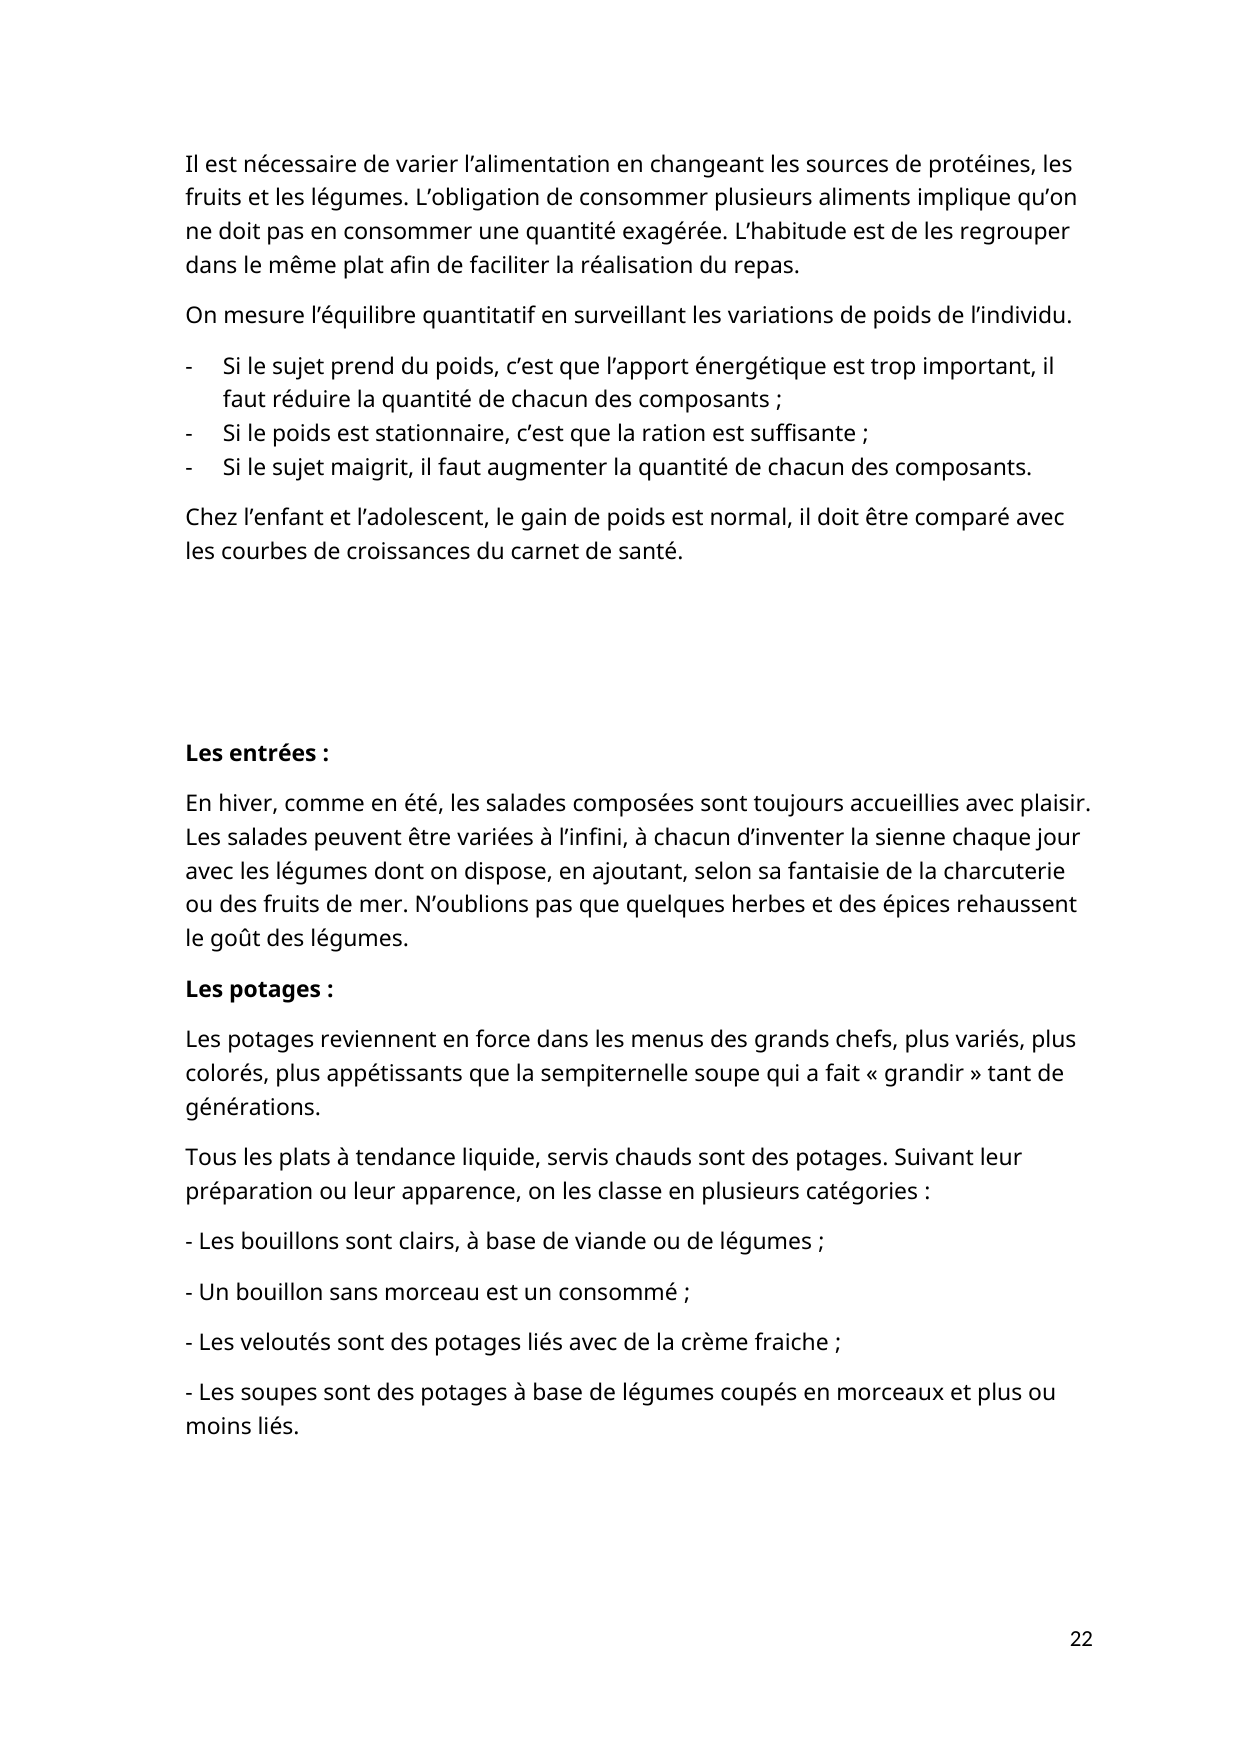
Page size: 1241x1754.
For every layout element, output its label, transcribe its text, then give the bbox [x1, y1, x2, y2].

text Chez l’enfant et l’adolescent, le gain de poids est normal, il doit être comparé avec les courbes de croissances du carnet de santé. [185, 501, 1093, 566]
text - Les bouillons sont clairs, à base de viande ou de légumes ; [185, 1225, 1093, 1256]
text Les potages : [185, 973, 1093, 1004]
list Si le sujet prend du poids, c’est que l’apport énergétique est trop important, il faut réduire la quantité de chacun des composants ; [185, 350, 1093, 415]
text - Un bouillon sans morceau est un consommé ; [185, 1276, 1093, 1307]
text Les potages reviennent en force dans les menus des grands chefs, plus variés, plus colorés, plus appétissants que la sempiternelle soupe qui a fait « grandir » tant de générations. [185, 1023, 1093, 1122]
list Si le sujet maigrit, il faut augmenter la quantité de chacun des composants. [185, 451, 1093, 482]
text Tous les plats à tendance liquide, servis chauds sont des potages. Suivant leur préparation ou leur apparence, on les classe en plusieurs catégories : [185, 1141, 1093, 1206]
text On mesure l’équilibre quantitatif en surveillant les variations de poids de l’individu. [185, 299, 1093, 331]
text - Les soupes sont des potages à base de légumes coupés en morceaux et plus ou moins liés. [185, 1376, 1093, 1441]
text - Les veloutés sont des potages liés avec de la crème fraiche ; [185, 1326, 1093, 1357]
list Si le poids est stationnaire, c’est que la ration est suffisante ; [185, 417, 1093, 448]
text En hiver, comme en été, les salades composées sont toujours accueillies avec plaisir. Les salades peuvent être variées à l’infini, à chacun d’inventer la sienne chaque jour avec les légumes dont on dispose, en ajoutant, selon sa fantaisie de la charcuterie ou des fruits de mer. N’oublions pas que quelques herbes et des épices rehaussent le goût des légumes. [185, 787, 1093, 953]
text Les entrées : [185, 737, 1093, 768]
text Il est nécessaire de varier l’alimentation en changeant les sources de protéines, les fruits et les légumes. L’obligation de consommer plusieurs aliments implique qu’on ne doit pas en consommer une quantité exagérée. L’habitude est de les regrouper dans le même plat afin de faciliter la réalisation du repas. [185, 148, 1093, 280]
